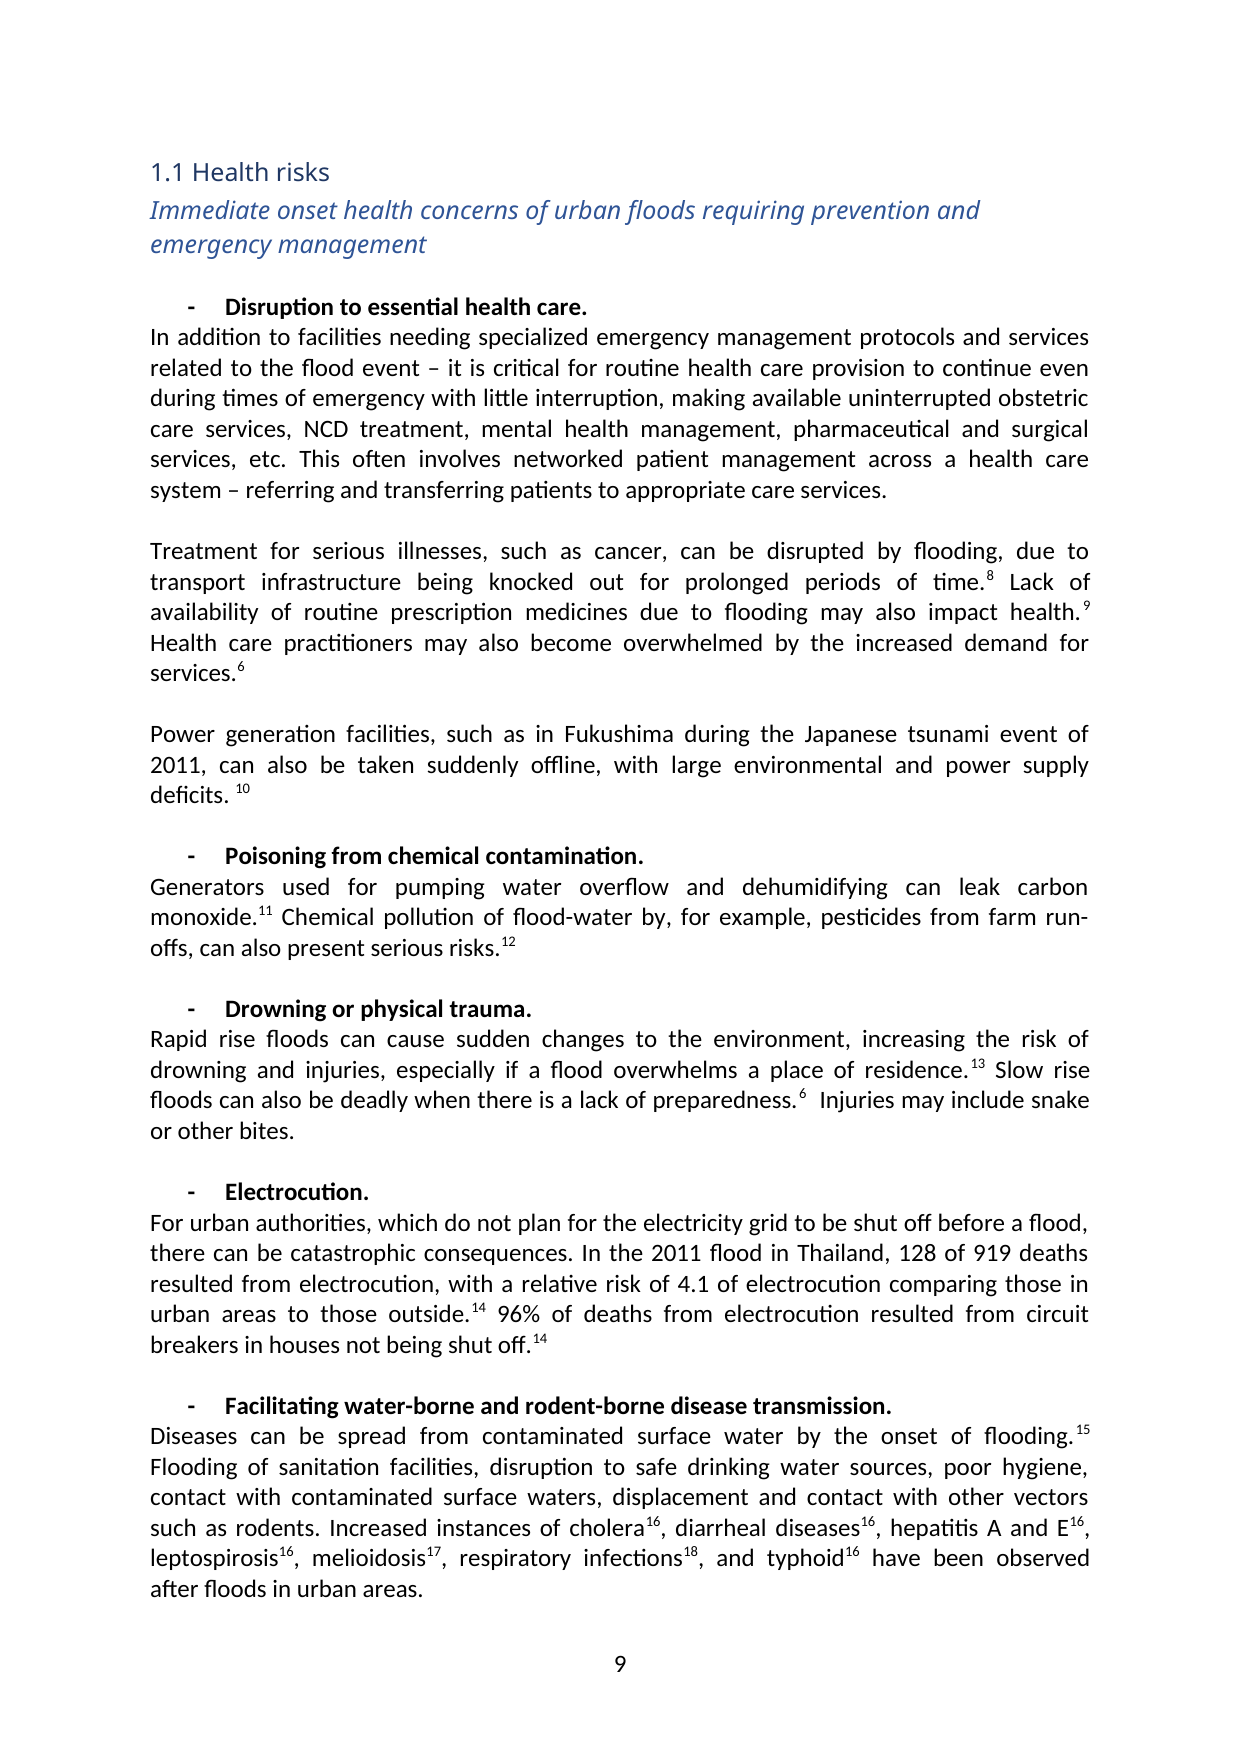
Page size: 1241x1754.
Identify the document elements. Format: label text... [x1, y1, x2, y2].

text Diseases can be spread from contaminated surface water by the onset of flooding.15 Flooding of sanitation facilities, disruption to safe drinking water sources, poor hygiene, contact with contaminated surface waters, displacement and contact with other vectors such as rodents. Increased instances of cholera16, diarrheal diseases16, hepatitis A and E16, leptospirosis16, melioidosis17, respiratory infections18, and typhoid16 have been observed after floods in urban areas. [150, 1420, 1090, 1603]
text Power generation facilities, such as in Fukushima during the Japanese tsunami event of 2011, can also be taken suddenly offline, with large environmental and power supply deficits. 10 [150, 718, 1090, 810]
text Generators used for pumping water overflow and dehumidifying can leak carbon monoxide.11 Chemical pollution of flood-water by, for example, pesticides from farm run-offs, can also present serious risks.12 [150, 871, 1090, 962]
text For urban authorities, which do not plan for the electricity grid to be shut off before a flood, there can be catastrophic consequences. In the 2011 flood in Thailand, 128 of 919 deaths resulted from electrocution, with a relative risk of 4.1 of electrocution comparing those in urban areas to those outside.14 96% of deaths from electrocution resulted from circuit breakers in houses not being shut off.14 [150, 1207, 1090, 1359]
list Drowning or physical trauma. [187, 993, 1090, 1023]
text In addition to facilities needing specialized emergency management protocols and services related to the flood event – it is critical for routine health care provision to continue even during times of emergency with little interruption, making available uninterrupted obstetric care services, NCD treatment, mental health management, pharmaceutical and surgical services, etc. This often involves networked patient management across a health care system – referring and transferring patients to appropriate care services. [150, 322, 1090, 505]
list Facilitating water-borne and rodent-borne disease transmission. [187, 1390, 1090, 1420]
text Treatment for serious illnesses, such as cancer, can be disrupted by flooding, due to transport infrastructure being knocked out for prolonged periods of time.8 Lack of availability of routine prescription medicines due to flooding may also impact health.9 Health care practitioners may also become overwhelmed by the increased demand for services.6 [150, 535, 1090, 688]
subtitle Immediate onset health concerns of urban floods requiring prevention and emergency management [150, 192, 1090, 261]
list Poisoning from chemical contamination. [187, 840, 1090, 871]
list Electrocution. [187, 1176, 1090, 1207]
list Disruption to essential health care. [187, 291, 1090, 322]
subtitle 1.1 Health risks [150, 154, 1090, 188]
text Rapid rise floods can cause sudden changes to the environment, increasing the risk of drowning and injuries, especially if a flood overwhelms a place of residence.13 Slow rise floods can also be deadly when there is a lack of preparedness.6 Injuries may include snake or other bites. [150, 1023, 1090, 1146]
